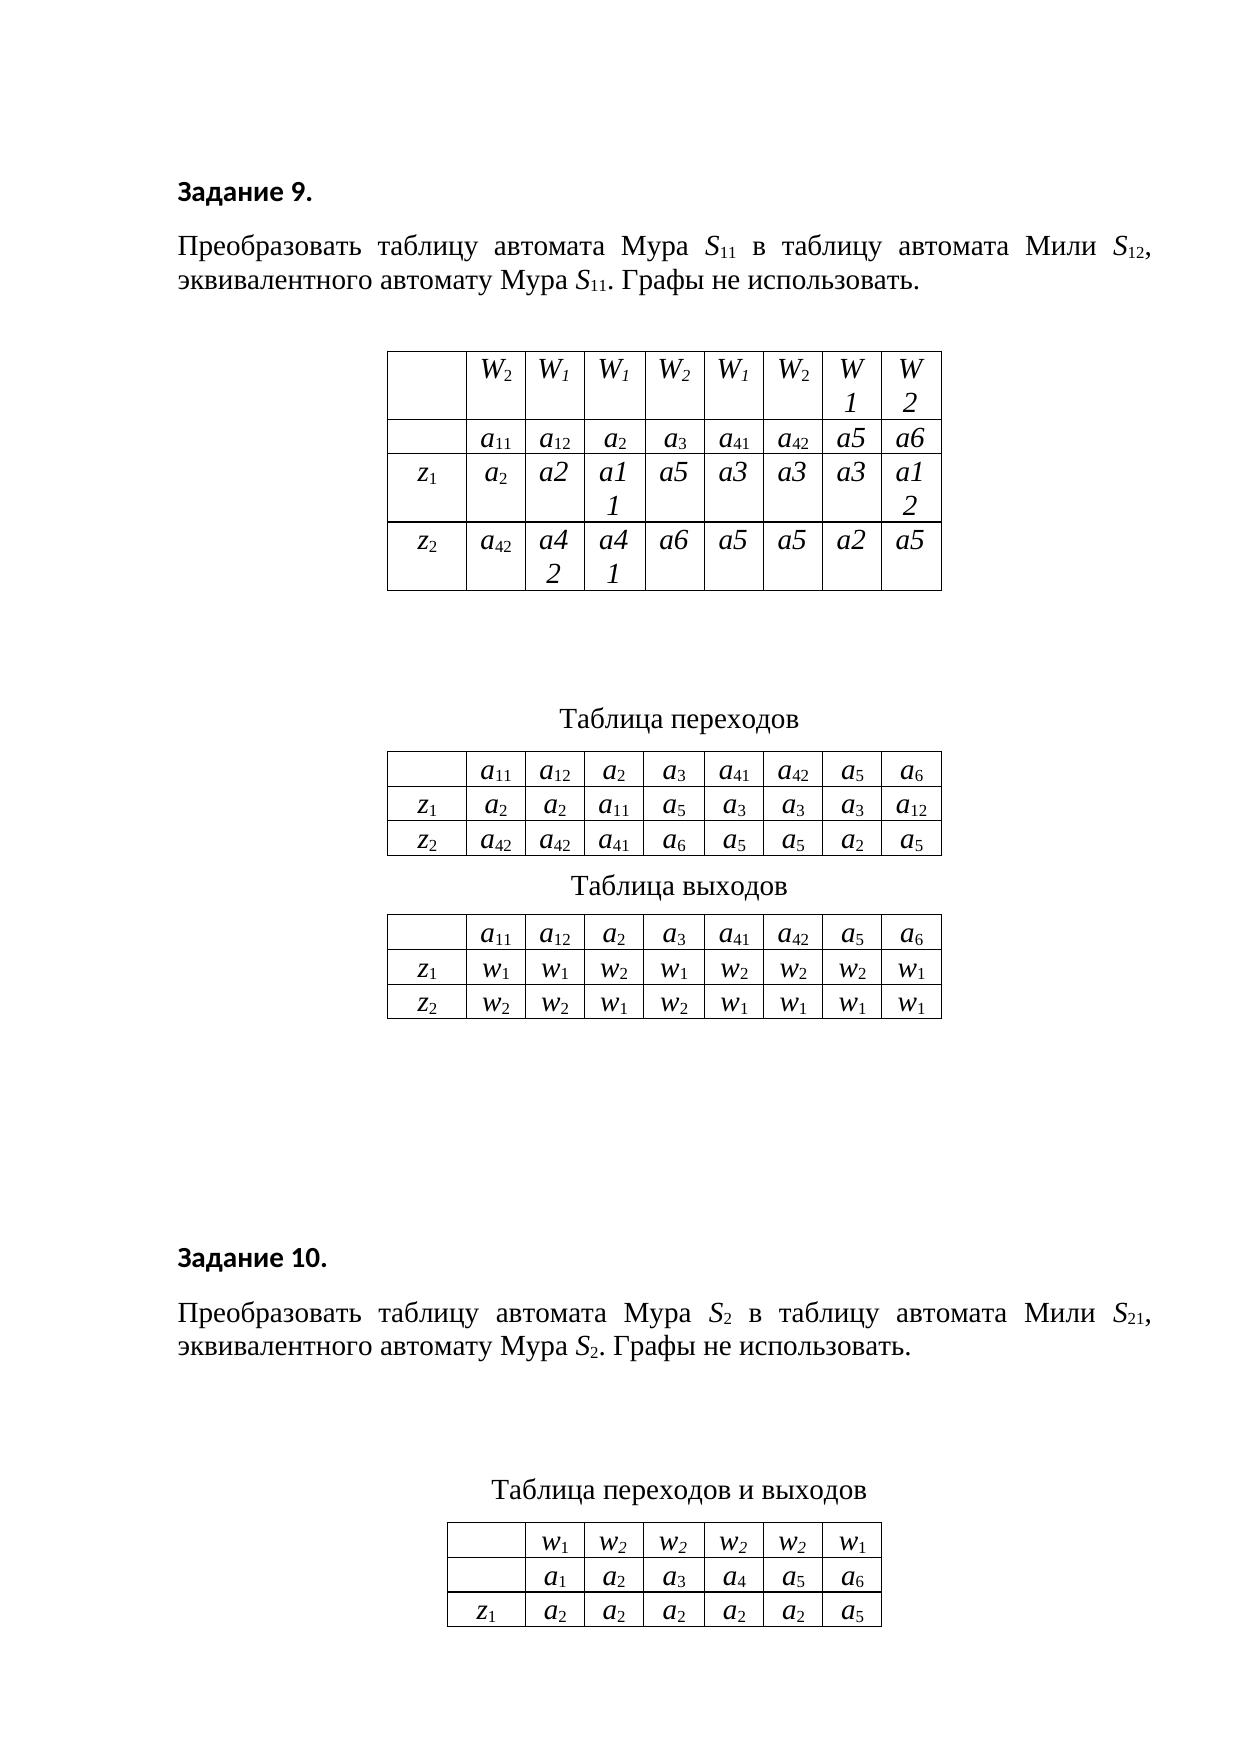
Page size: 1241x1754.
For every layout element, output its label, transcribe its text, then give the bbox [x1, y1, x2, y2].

table_cell w1 [585, 985, 643, 1018]
table_cell w2 [764, 950, 822, 983]
table_cell z2 [388, 821, 466, 855]
table_cell w1 [823, 985, 881, 1018]
table_cell а6 [882, 420, 941, 453]
table_cell a5 [644, 787, 704, 820]
table_cell w1 [882, 985, 941, 1018]
table_cell a5 [823, 1593, 881, 1626]
table_header a3 [644, 915, 704, 949]
table_cell a2 [467, 787, 525, 820]
table_cell а41 [705, 420, 763, 453]
table_cell w1 [705, 985, 763, 1018]
table_cell а2 [585, 420, 645, 453]
table_cell а42 [467, 523, 525, 589]
text Преобразовать таблицу автомата Мура S2 в таблицу автомата Мили S21, эквивалентного автомату Мура S2. Графы не использовать. [177, 1295, 1152, 1362]
text Таблица переходов [177, 701, 1152, 734]
table_header w2 [705, 1523, 763, 1557]
table_header a2 [585, 915, 643, 949]
table_cell z1 [448, 1593, 525, 1626]
table_cell z1 [388, 787, 466, 820]
table_header W2 [646, 352, 704, 419]
table_header a42 [764, 915, 822, 949]
table_cell [448, 1558, 525, 1591]
table_cell а42 [764, 420, 822, 453]
table_header a42 [764, 752, 822, 786]
text Таблица выходов [177, 868, 1152, 902]
table_cell а11 [585, 454, 645, 521]
table_cell a2 [526, 787, 584, 820]
table_cell a5 [882, 821, 941, 855]
table_header [448, 1523, 525, 1557]
table_cell а5 [882, 523, 941, 589]
table_cell а5 [764, 821, 822, 855]
table_header w2 [764, 1523, 822, 1557]
table_cell z2 [388, 985, 466, 1018]
table_header W1 [585, 352, 645, 419]
table_header a6 [882, 915, 941, 949]
table_cell a2 [644, 1593, 704, 1626]
table_cell а42 [526, 523, 584, 589]
table_header W1 [526, 352, 584, 419]
table_cell а2 [823, 523, 881, 589]
table_cell w2 [705, 950, 763, 983]
table_cell w1 [882, 950, 941, 983]
table_cell a2 [585, 1593, 643, 1626]
table_cell a2 [526, 1593, 584, 1626]
table_header a12 [526, 752, 584, 786]
table_header a11 [467, 752, 525, 786]
table_cell a4 [705, 1558, 763, 1591]
table_cell a3 [705, 787, 763, 820]
table_cell а2 [526, 454, 584, 521]
table_header w2 [644, 1523, 704, 1557]
table_cell а12 [526, 420, 584, 453]
text Задание 9. [177, 173, 1152, 209]
table_cell a2 [585, 1558, 643, 1591]
table_cell z1 [388, 454, 466, 521]
table_cell a2 [823, 821, 881, 855]
table_cell a41 [585, 821, 643, 855]
table_cell a5 [705, 821, 763, 855]
table_cell w2 [585, 950, 643, 983]
table_header W2 [882, 352, 941, 419]
table_header a41 [705, 915, 763, 949]
table_cell a3 [823, 787, 881, 820]
table_header a12 [526, 915, 584, 949]
table_cell w2 [526, 985, 584, 1018]
table_cell а41 [585, 523, 645, 589]
table_header w1 [526, 1523, 584, 1557]
table_header a5 [823, 915, 881, 949]
table_cell w2 [823, 950, 881, 983]
table_cell z2 [388, 523, 466, 589]
table_cell w2 [644, 985, 704, 1018]
table_header [388, 752, 466, 786]
table_cell a3 [764, 787, 822, 820]
table_cell а5 [823, 420, 881, 453]
table_cell a12 [882, 787, 941, 820]
table_cell a3 [644, 1558, 704, 1591]
table_cell a42 [467, 821, 525, 855]
table_cell a6 [823, 1558, 881, 1591]
table_cell а5 [764, 523, 822, 589]
table_header a6 [882, 752, 941, 786]
table_cell w1 [764, 985, 822, 1018]
table_cell [388, 420, 466, 453]
table_cell z1 [388, 950, 466, 983]
table_cell a11 [585, 787, 643, 820]
table_cell a2 [705, 1593, 763, 1626]
table_cell a2 [764, 1593, 822, 1626]
table_header a41 [705, 752, 763, 786]
table_header W1 [823, 352, 881, 419]
table_cell а6 [646, 523, 704, 589]
table_header a11 [467, 915, 525, 949]
table_cell а3 [823, 454, 881, 521]
table_header a3 [644, 752, 704, 786]
table_cell a2 [467, 454, 525, 521]
table_header [388, 915, 466, 949]
table_header [388, 352, 466, 419]
table_cell а42 [526, 821, 584, 855]
table_cell а5 [646, 454, 704, 521]
table_cell а3 [646, 420, 704, 453]
table_cell w1 [467, 950, 525, 983]
table_header w1 [823, 1523, 881, 1557]
table_cell а5 [705, 523, 763, 589]
table_header W2 [467, 352, 525, 419]
table_cell a11 [467, 420, 525, 453]
table_header a5 [823, 752, 881, 786]
table_header a2 [585, 752, 643, 786]
table_header W1 [705, 352, 763, 419]
table_cell w1 [526, 950, 584, 983]
table_cell w1 [644, 950, 704, 983]
table_cell w2 [467, 985, 525, 1018]
table_cell a6 [644, 821, 704, 855]
table_cell а12 [882, 454, 941, 521]
table_cell a5 [764, 1558, 822, 1591]
text Таблица переходов и выходов [177, 1472, 1152, 1506]
table_cell a1 [526, 1558, 584, 1591]
text Преобразовать таблицу автомата Мура S11 в таблицу автомата Мили S12, эквивалентного автомату Мура S11. Графы не использовать. [177, 228, 1152, 295]
table_cell а3 [705, 454, 763, 521]
text Задание 10. [177, 1239, 1152, 1275]
table_cell а3 [764, 454, 822, 521]
table_header W2 [764, 352, 822, 419]
table_header w2 [585, 1523, 643, 1557]
